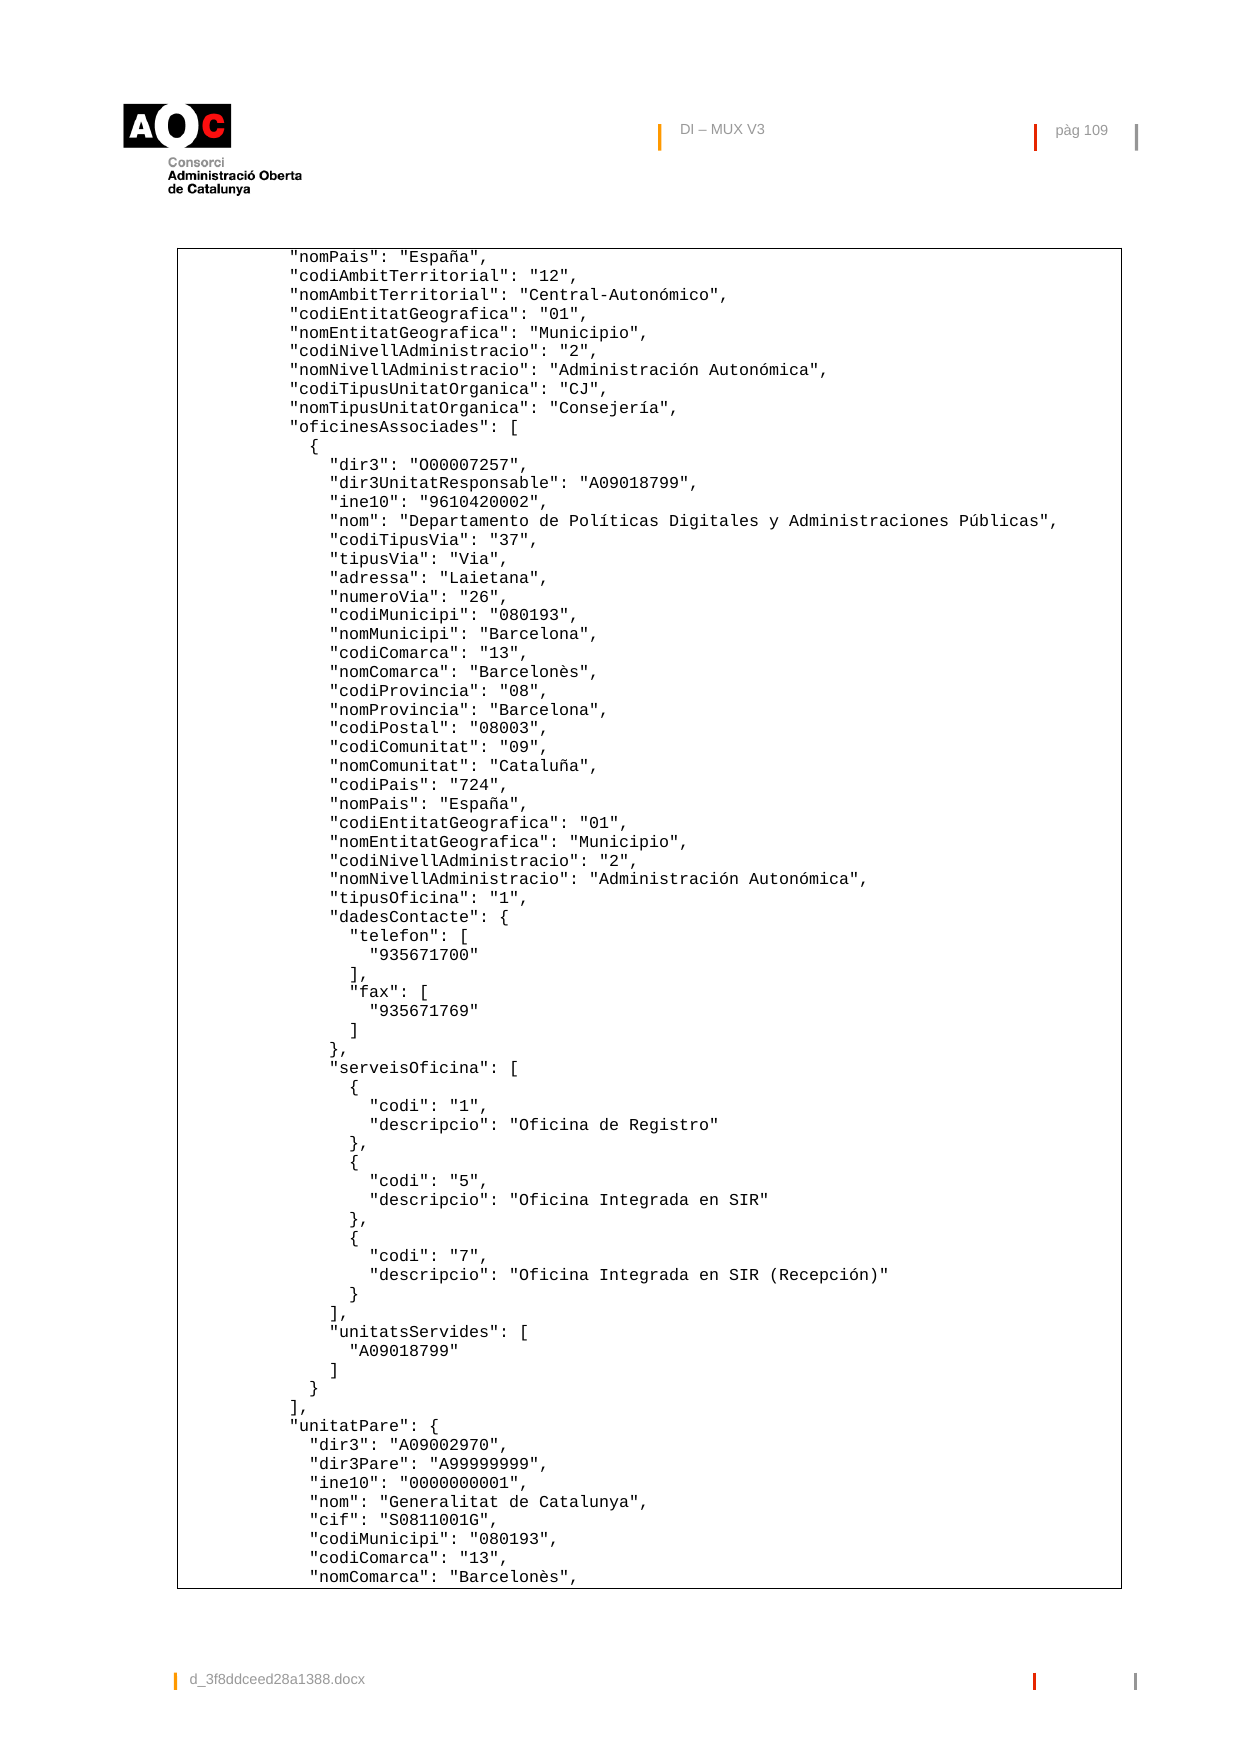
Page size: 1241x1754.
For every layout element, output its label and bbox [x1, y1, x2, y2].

picture [118, 98, 308, 200]
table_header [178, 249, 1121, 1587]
